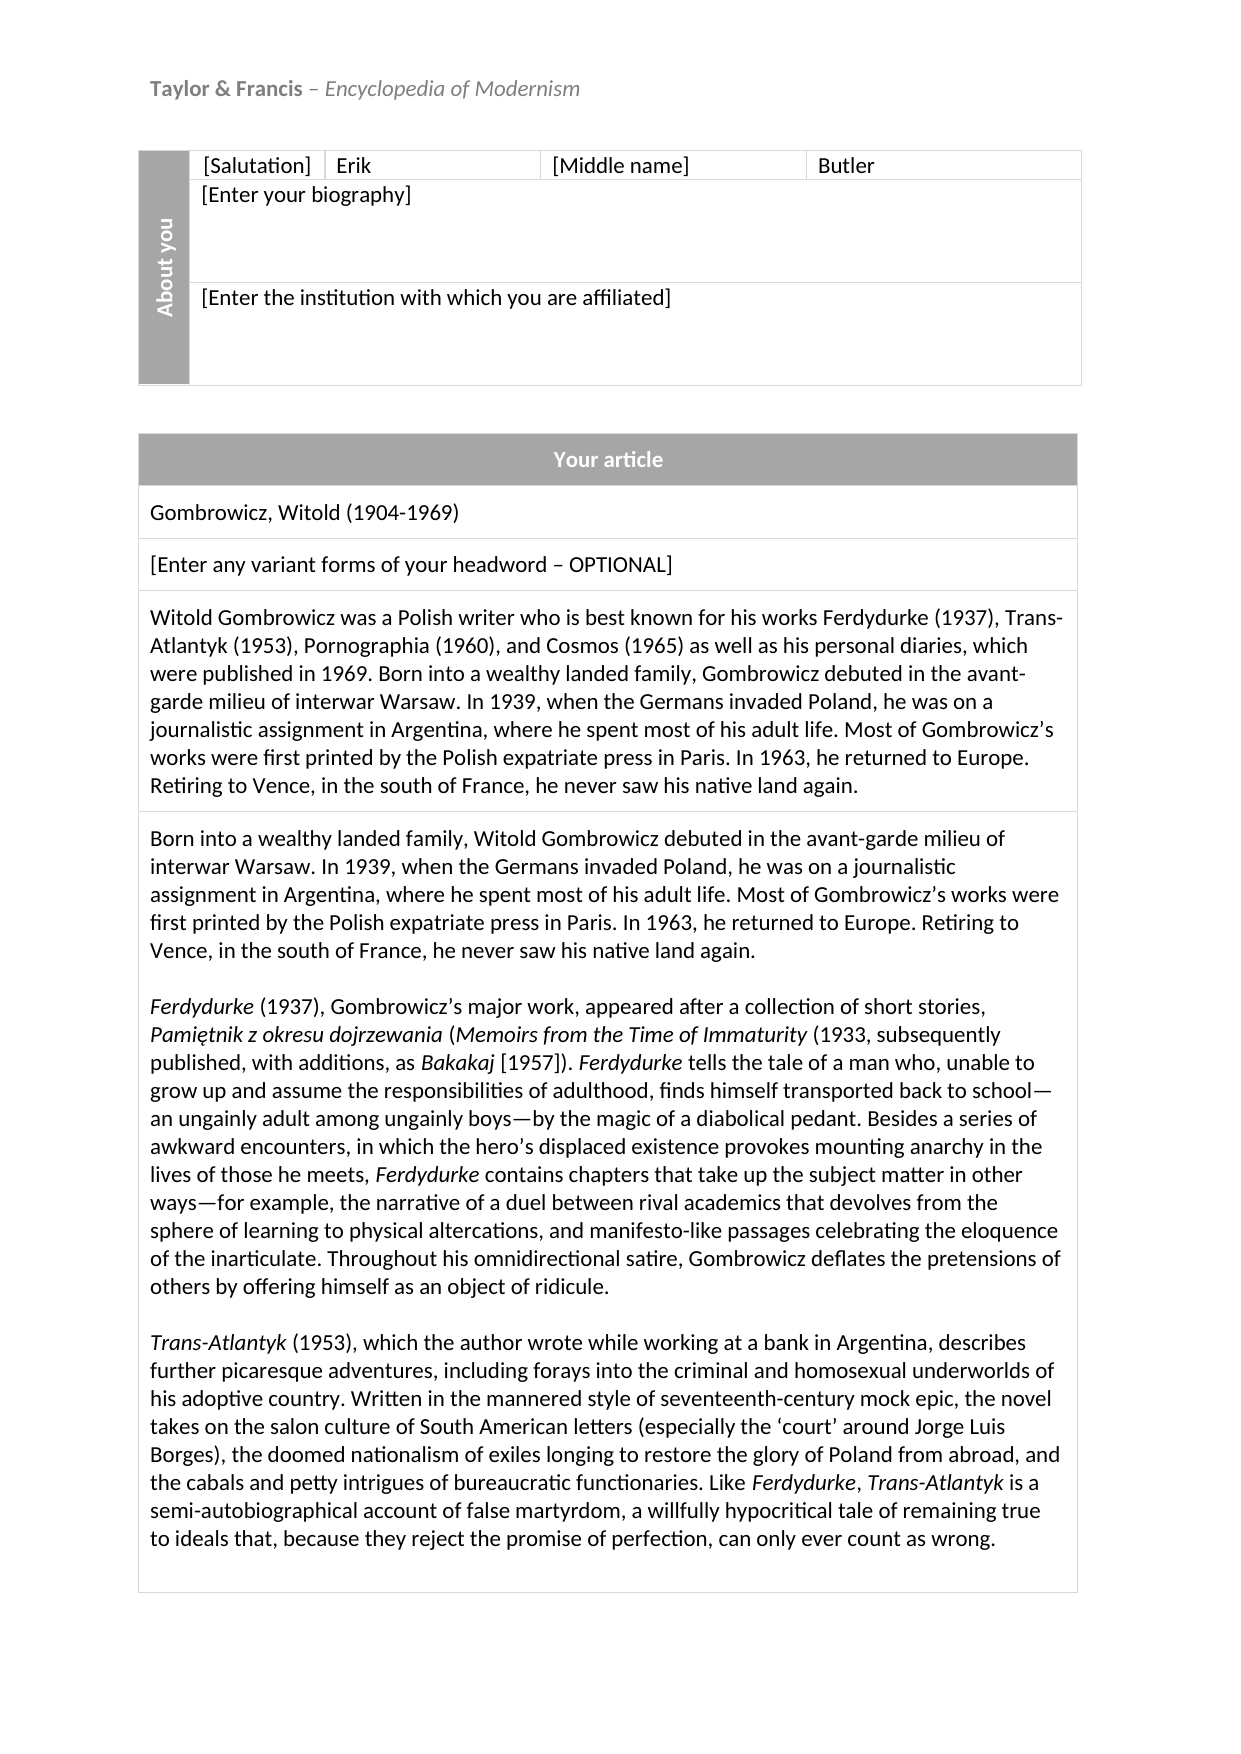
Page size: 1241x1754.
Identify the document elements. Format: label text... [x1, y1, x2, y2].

table_header About you [139, 151, 189, 384]
table_header Your article [139, 434, 1077, 485]
